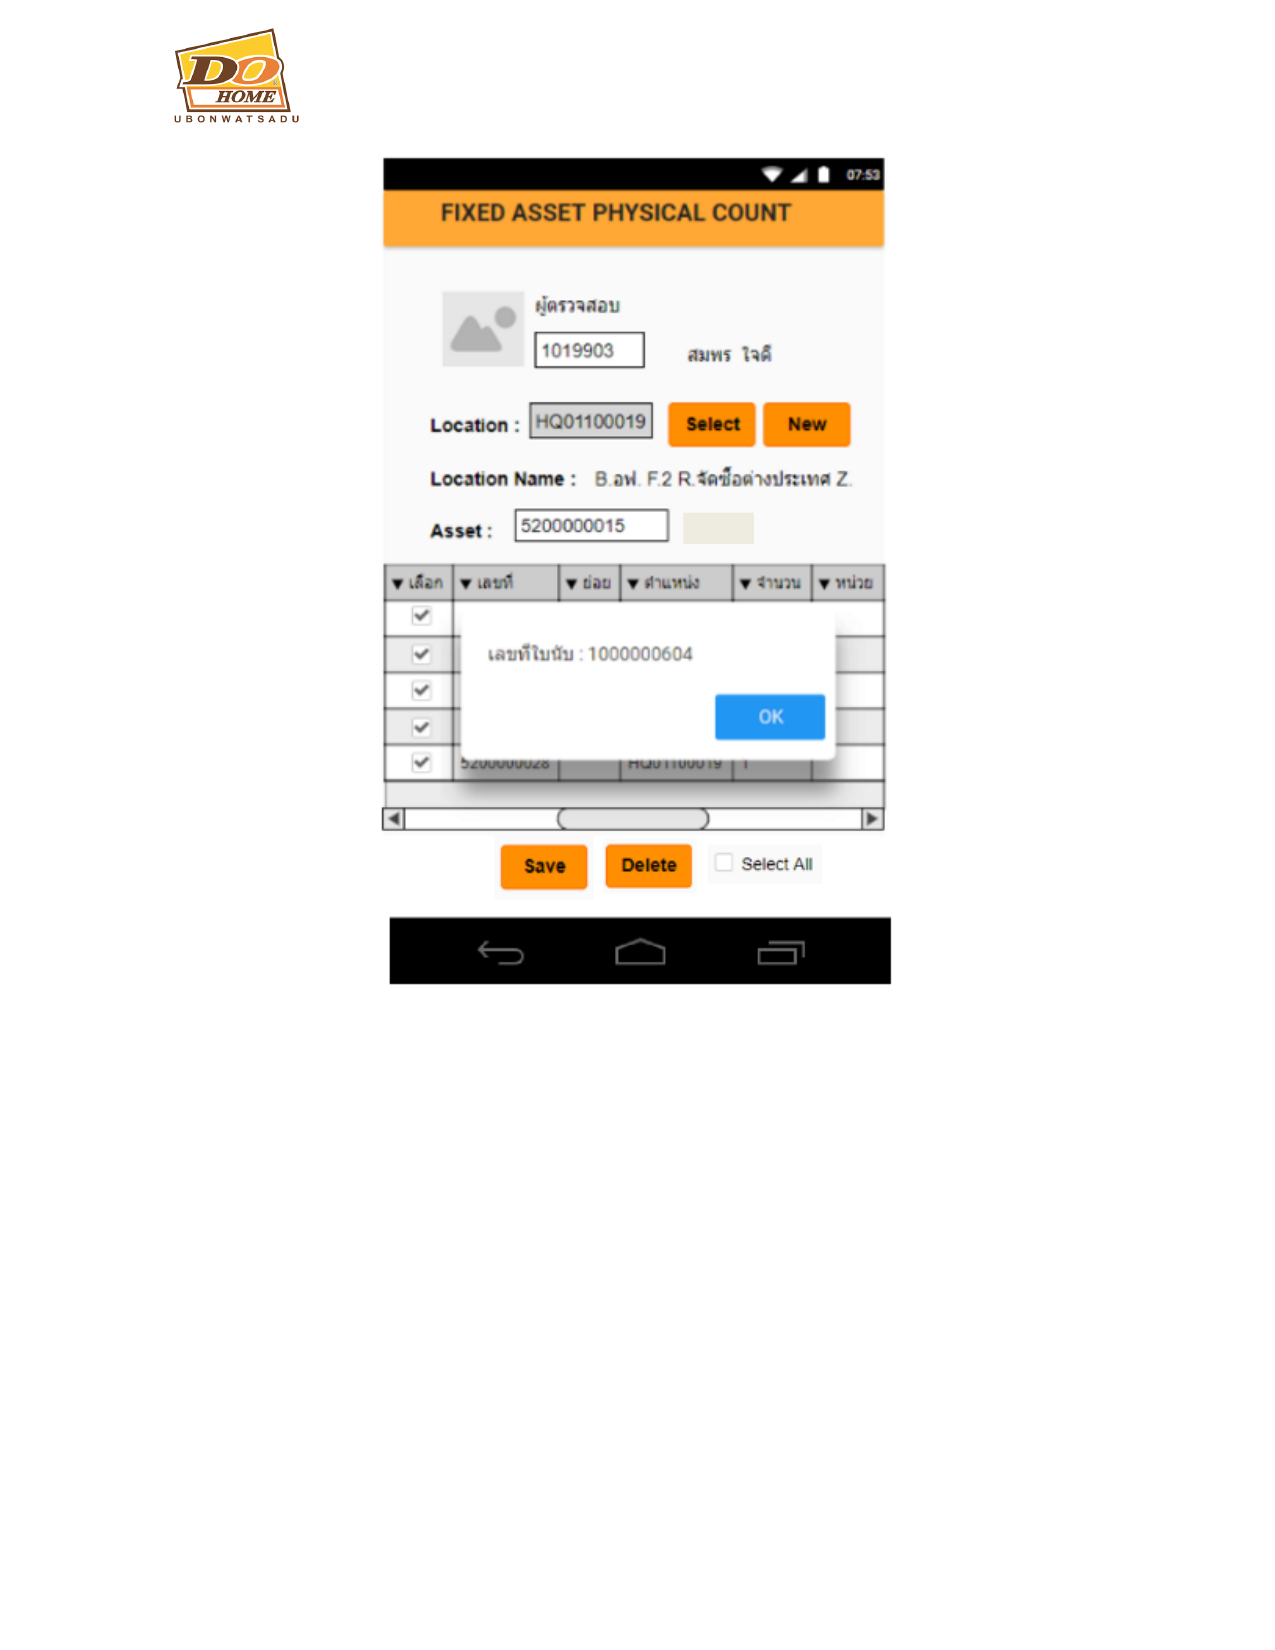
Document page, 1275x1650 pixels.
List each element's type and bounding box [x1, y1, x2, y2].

picture [164, 20, 308, 129]
picture [365, 150, 910, 1000]
